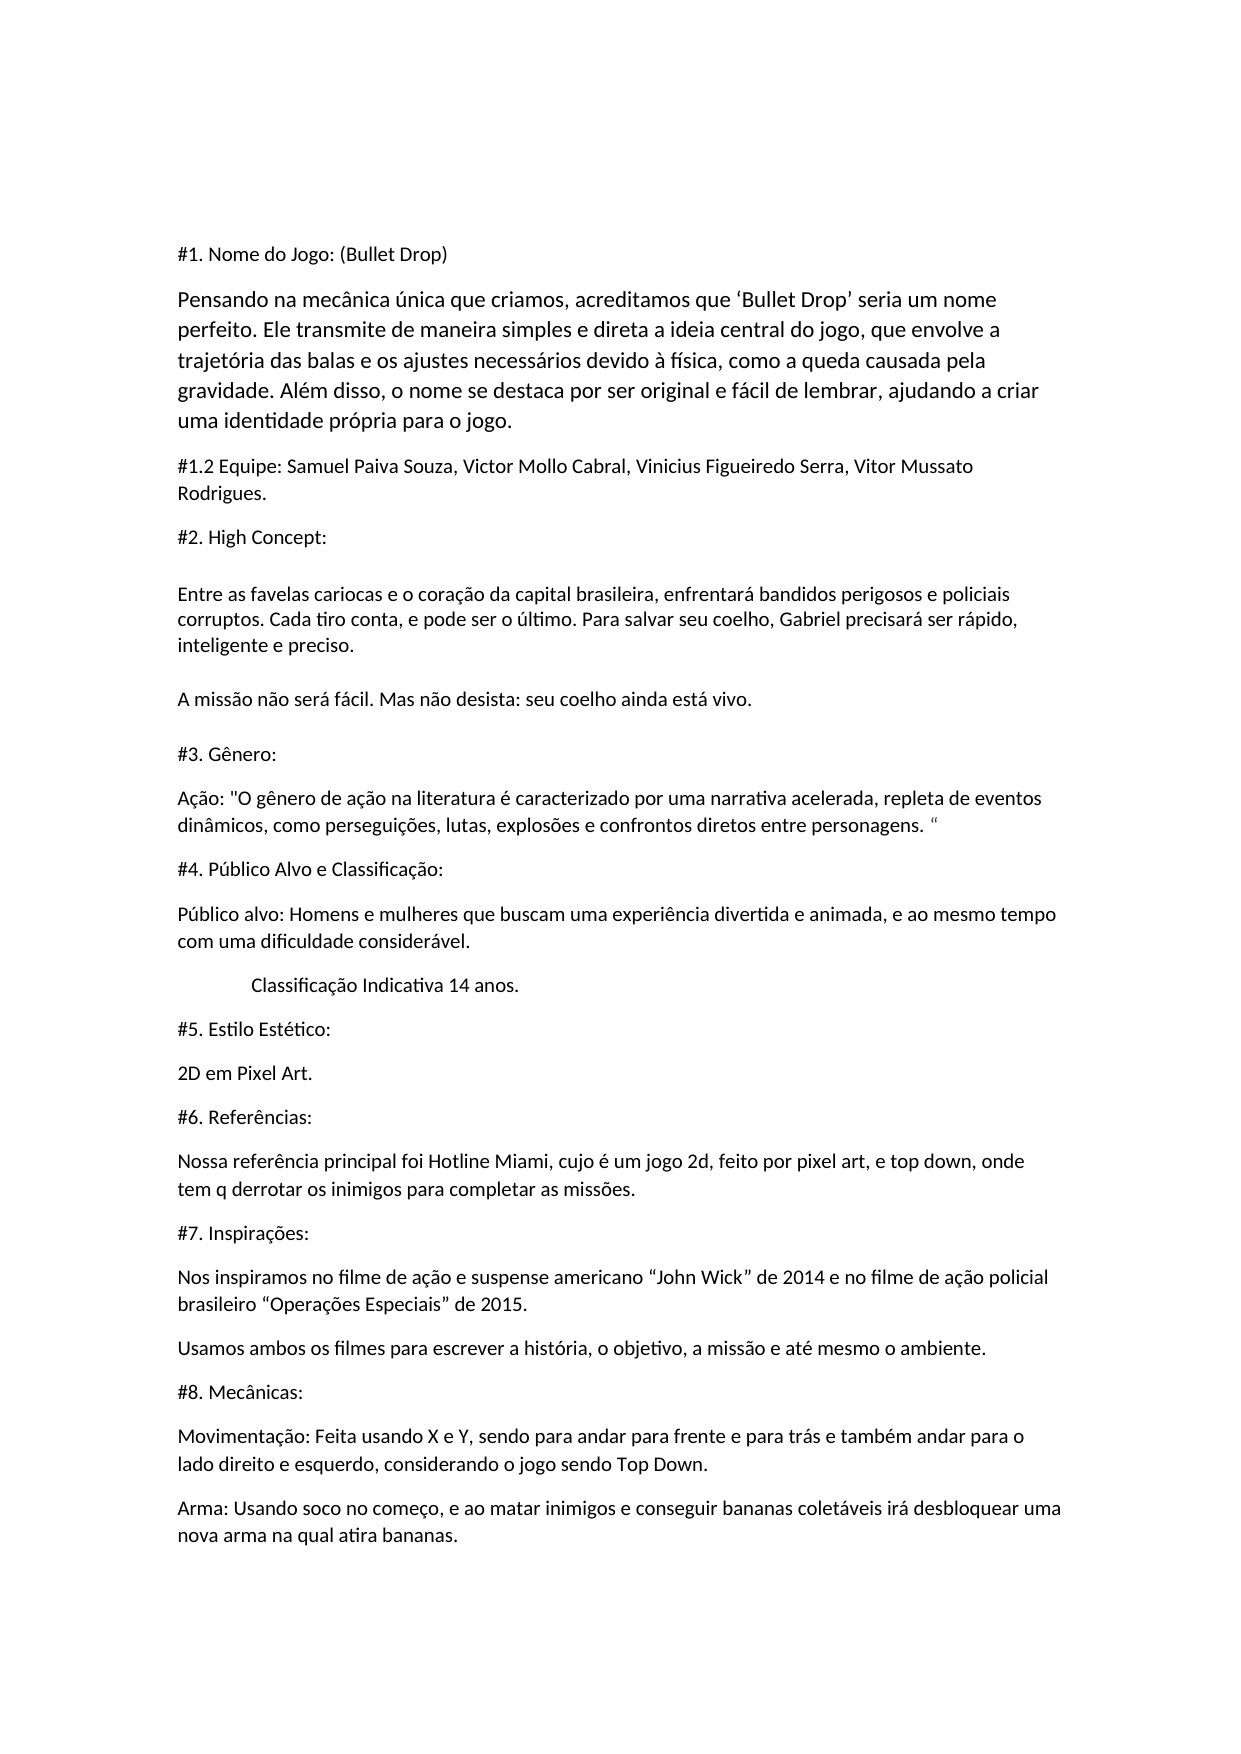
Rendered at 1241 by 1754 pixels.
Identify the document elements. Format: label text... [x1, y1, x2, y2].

text #3. Gênero: [177, 741, 1063, 767]
text Pensando na mecânica única que criamos, acreditamos que ‘Bullet Drop’ seria um nome perfeito. Ele transmite de maneira simples e direta a ideia central do jogo, que envolve a trajetória das balas e os ajustes necessários devido à física, como a queda causada pela gravidade. Além disso, o nome se destaca por ser original e fácil de lembrar, ajudando a criar uma identidade própria para o jogo. [177, 285, 1063, 434]
text Movimentação: Feita usando X e Y, sendo para andar para frente e para trás e também andar para o lado direito e esquerdo, considerando o jogo sendo Top Down. [177, 1423, 1063, 1476]
text #6. Referências: [177, 1104, 1063, 1130]
text #7. Inspirações: [177, 1220, 1063, 1245]
text Nos inspiramos no filme de ação e suspense americano “John Wick” de 2014 e no filme de ação policial brasileiro “Operações Especiais” de 2015. [177, 1264, 1063, 1317]
text #8. Mecânicas: [177, 1379, 1063, 1405]
text Público alvo: Homens e mulheres que buscam uma experiência divertida e animada, e ao mesmo tempo com uma dificuldade considerável. [177, 901, 1063, 953]
text #4. Público Alvo e Classificação: [177, 857, 1063, 882]
text #1.2 Equipe: Samuel Paiva Souza, Victor Mollo Cabral, Vinicius Figueiredo Serra, Vitor Mussato Rodrigues. [177, 453, 1063, 506]
text Ação: "O gênero de ação na literatura é caracterizado por uma narrativa acelerada, repleta de eventos dinâmicos, como perseguições, lutas, explosões e confrontos diretos entre personagens. “ [177, 785, 1063, 838]
text Classificação Indicativa 14 anos. [177, 972, 1063, 998]
text #5. Estilo Estético: [177, 1016, 1063, 1042]
text Nossa referência principal foi Hotline Miami, cujo é um jogo 2d, feito por pixel art, e top down, onde tem q derrotar os inimigos para completar as missões. [177, 1148, 1063, 1201]
text #1. Nome do Jogo: (Bullet Drop) [177, 241, 1063, 267]
text A missão não será fácil. Mas não desista: seu coelho ainda está vivo. [177, 687, 1063, 712]
text Arma: Usando soco no começo, e ao matar inimigos e conseguir bananas coletáveis irá desbloquear uma nova arma na qual atira bananas. [177, 1495, 1063, 1548]
text 2D em Pixel Art. [177, 1060, 1063, 1086]
text Usamos ambos os filmes para escrever a história, o objetivo, a missão e até mesmo o ambiente. [177, 1335, 1063, 1361]
text #2. High Concept: [177, 524, 1063, 550]
text Entre as favelas cariocas e o coração da capital brasileira, enfrentará bandidos perigosos e policiais corruptos. Cada tiro conta, e pode ser o último. Para salvar seu coelho, Gabriel precisará ser rápido, inteligente e preciso. [177, 581, 1063, 657]
